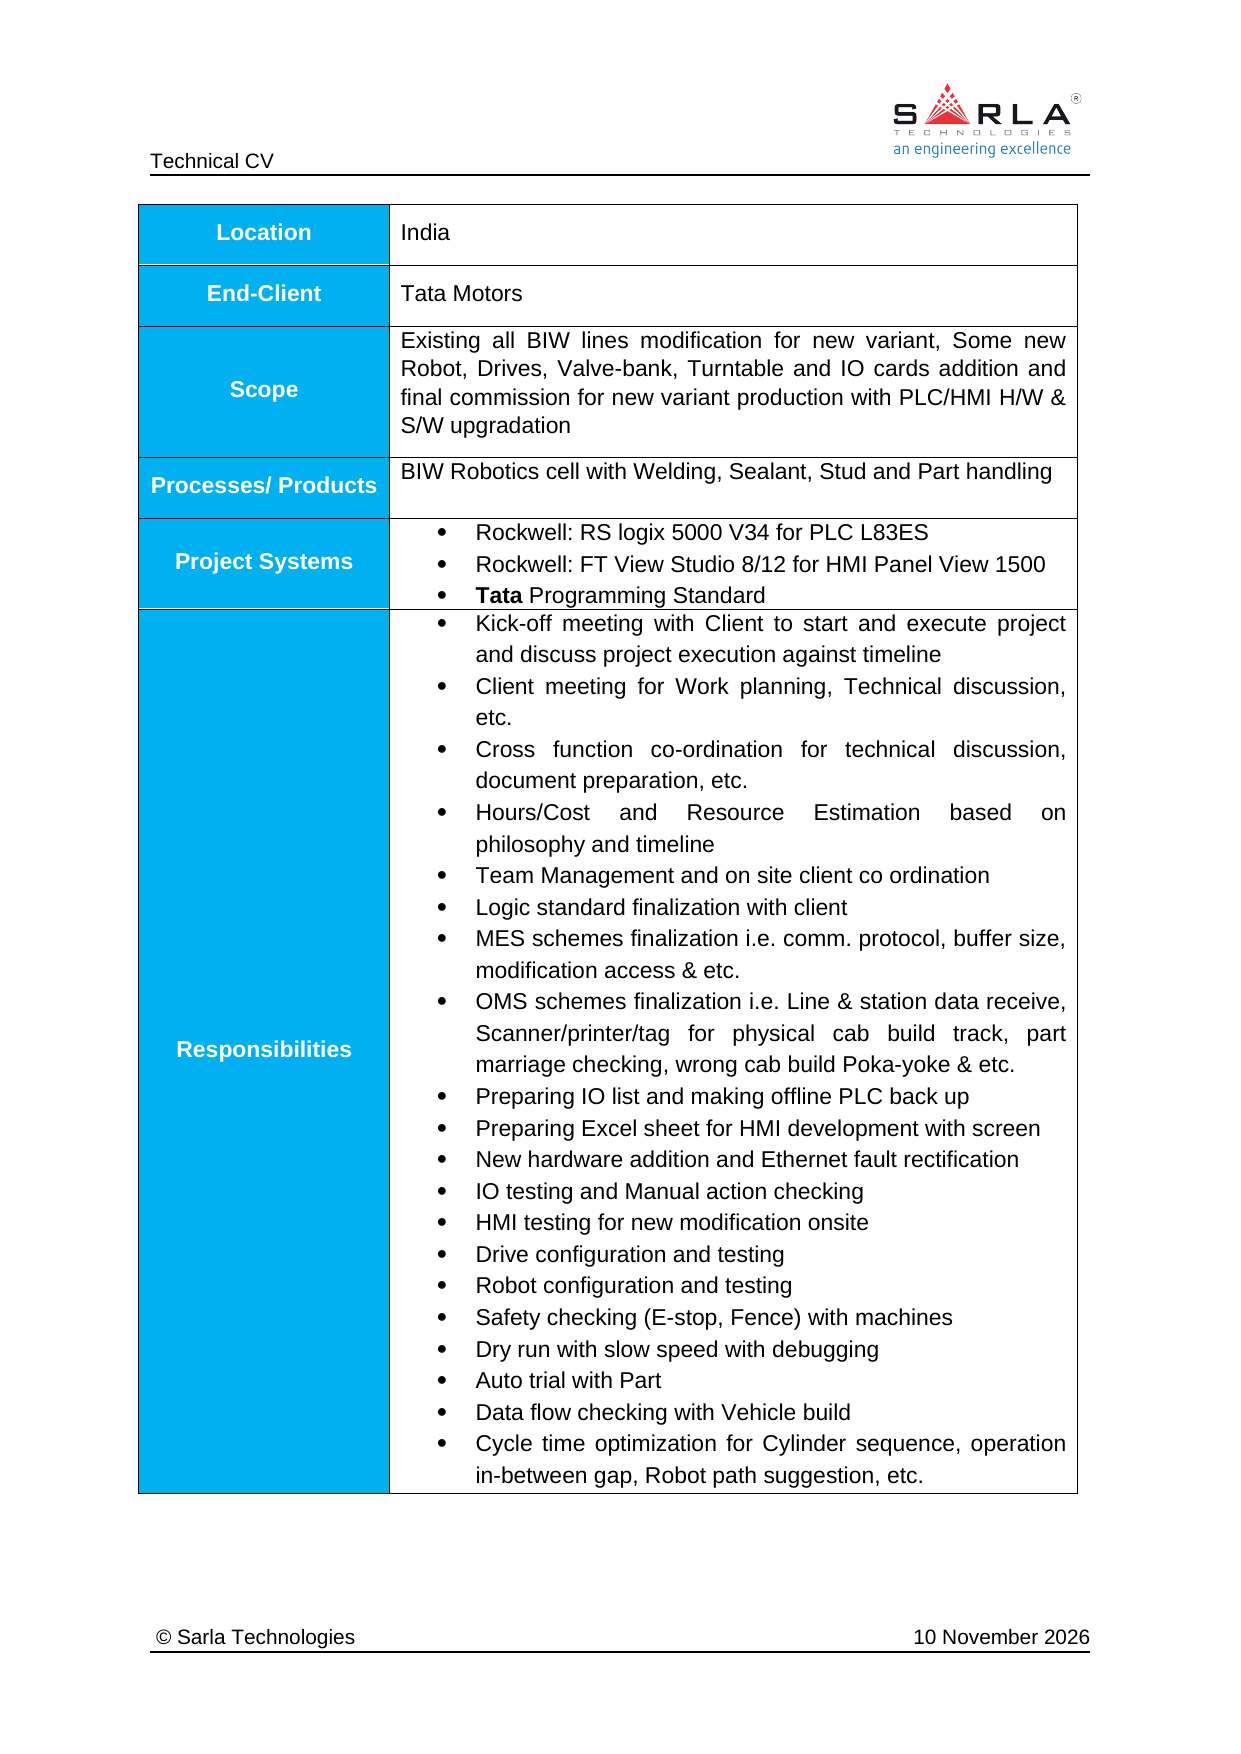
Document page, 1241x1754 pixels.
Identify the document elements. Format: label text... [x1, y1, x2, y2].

table_cell BIW Robotics cell with Welding, Sealant, Stud and Part handling [390, 458, 1077, 518]
table_cell Kick-off meeting with Client to start and execute project and discuss project execution against timeline Client meeting for Work planning, Technical discussion, etc. Cross function co-ordination for technical discussion, document preparation, etc. Hours/Cost and Resource Estimation based on philosophy and timeline Team Management and on site client co ordination Logic standard finalization with client MES schemes finalization i.e. comm. protocol, buffer size, modification access & etc. OMS schemes finalization i.e. Line & station data receive, Scanner/printer/tag for physical cab build track, part marriage checking, wrong cab build Poka-yoke & etc. Preparing IO list and making offline PLC back up Preparing Excel sheet for HMI development with screen New hardware addition and Ethernet fault rectification IO testing and Manual action checking HMI testing for new modification onsite Drive configuration and testing Robot configuration and testing Safety checking (E-stop, Fence) with machines Dry run with slow speed with debugging Auto trial with Part Data flow checking with Vehicle build Cycle time optimization for Cylinder sequence, operation in-between gap, Robot path suggestion, etc. [390, 610, 1077, 1493]
table_cell Responsibilities [139, 610, 389, 1493]
table_cell Processes/ Products [139, 458, 389, 518]
table_cell End-Client [139, 266, 389, 326]
table_cell Existing all BIW lines modification for new variant, Some new Robot, Drives, Valve-bank, Turntable and IO cards addition and final commission for new variant production with PLC/HMI H/W & S/W upgradation [390, 327, 1077, 457]
table_cell Location [139, 205, 389, 264]
table_cell India [390, 205, 1077, 264]
table_cell Tata Motors [390, 266, 1077, 326]
picture [873, 73, 1091, 168]
table_cell Project Systems [139, 519, 389, 608]
table_cell Scope [139, 327, 389, 457]
table_cell Rockwell: RS logix 5000 V34 for PLC L83ES Rockwell: FT View Studio 8/12 for HMI Panel View 1500 Tata Programming Standard [390, 519, 1077, 608]
